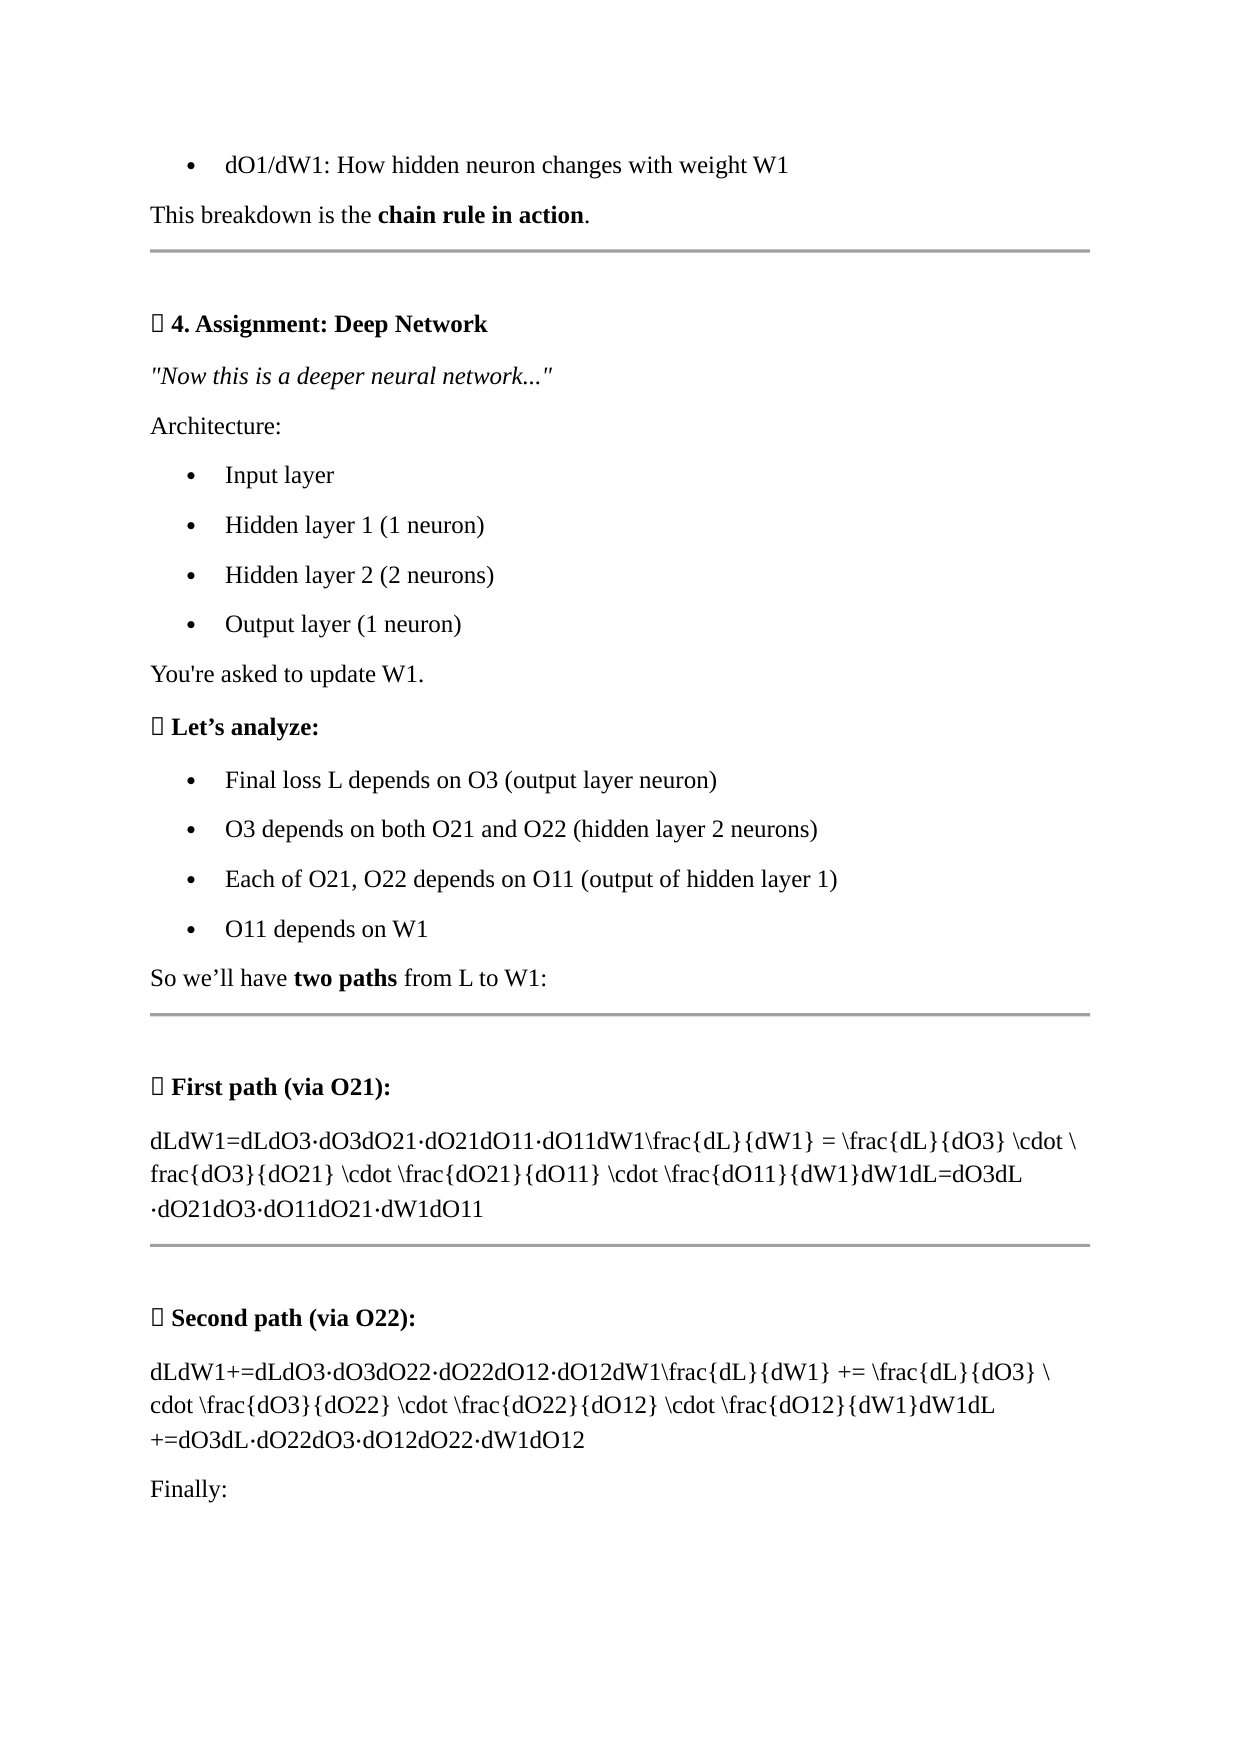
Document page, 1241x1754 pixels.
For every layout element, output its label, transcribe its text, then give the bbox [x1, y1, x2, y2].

text Finally: [150, 1474, 1090, 1503]
text 📌 First path (via O21): [150, 1069, 1090, 1103]
text 📌 Second path (via O22): [150, 1300, 1090, 1334]
text dLdW1+=dLdO3⋅dO3dO22⋅dO22dO12⋅dO12dW1\frac{dL}{dW1} += \frac{dL}{dO3} \cdot \frac{dO3}{dO22} \cdot \frac{dO22}{dO12} \cdot \frac{dO12}{dW1}dW1dL​+=dO3dL​⋅dO22dO3​⋅dO12dO22​⋅dW1dO12​ [150, 1356, 1090, 1453]
list O11 depends on W1 [187, 914, 1090, 942]
list Each of O21, O22 depends on O11 (output of hidden layer 1) [187, 864, 1090, 893]
list O3 depends on both O21 and O22 (hidden layer 2 neurons) [187, 814, 1090, 843]
list dO1/dW1: How hidden neuron changes with weight W1 [187, 150, 1090, 179]
list Output layer (1 neuron) [187, 609, 1090, 638]
text 🧠 Let’s analyze: [150, 709, 1090, 743]
text This breakdown is the chain rule in action. [150, 200, 1090, 228]
text So we’ll have two paths from L to W1: [150, 963, 1090, 992]
text You're asked to update W1. [150, 659, 1090, 688]
list Hidden layer 1 (1 neuron) [187, 510, 1090, 539]
text Architecture: [150, 411, 1090, 439]
text "Now this is a deeper neural network..." [150, 361, 1090, 390]
list Input layer [187, 460, 1090, 489]
list Final loss L depends on O3 (output layer neuron) [187, 765, 1090, 793]
text dLdW1=dLdO3⋅dO3dO21⋅dO21dO11⋅dO11dW1\frac{dL}{dW1} = \frac{dL}{dO3} \cdot \frac{dO3}{dO21} \cdot \frac{dO21}{dO11} \cdot \frac{dO11}{dW1}dW1dL​=dO3dL​⋅dO21dO3​⋅dO11dO21​⋅dW1dO11​ [150, 1125, 1090, 1223]
list Hidden layer 2 (2 neurons) [187, 560, 1090, 588]
text 🧠 4. Assignment: Deep Network [150, 305, 1090, 339]
